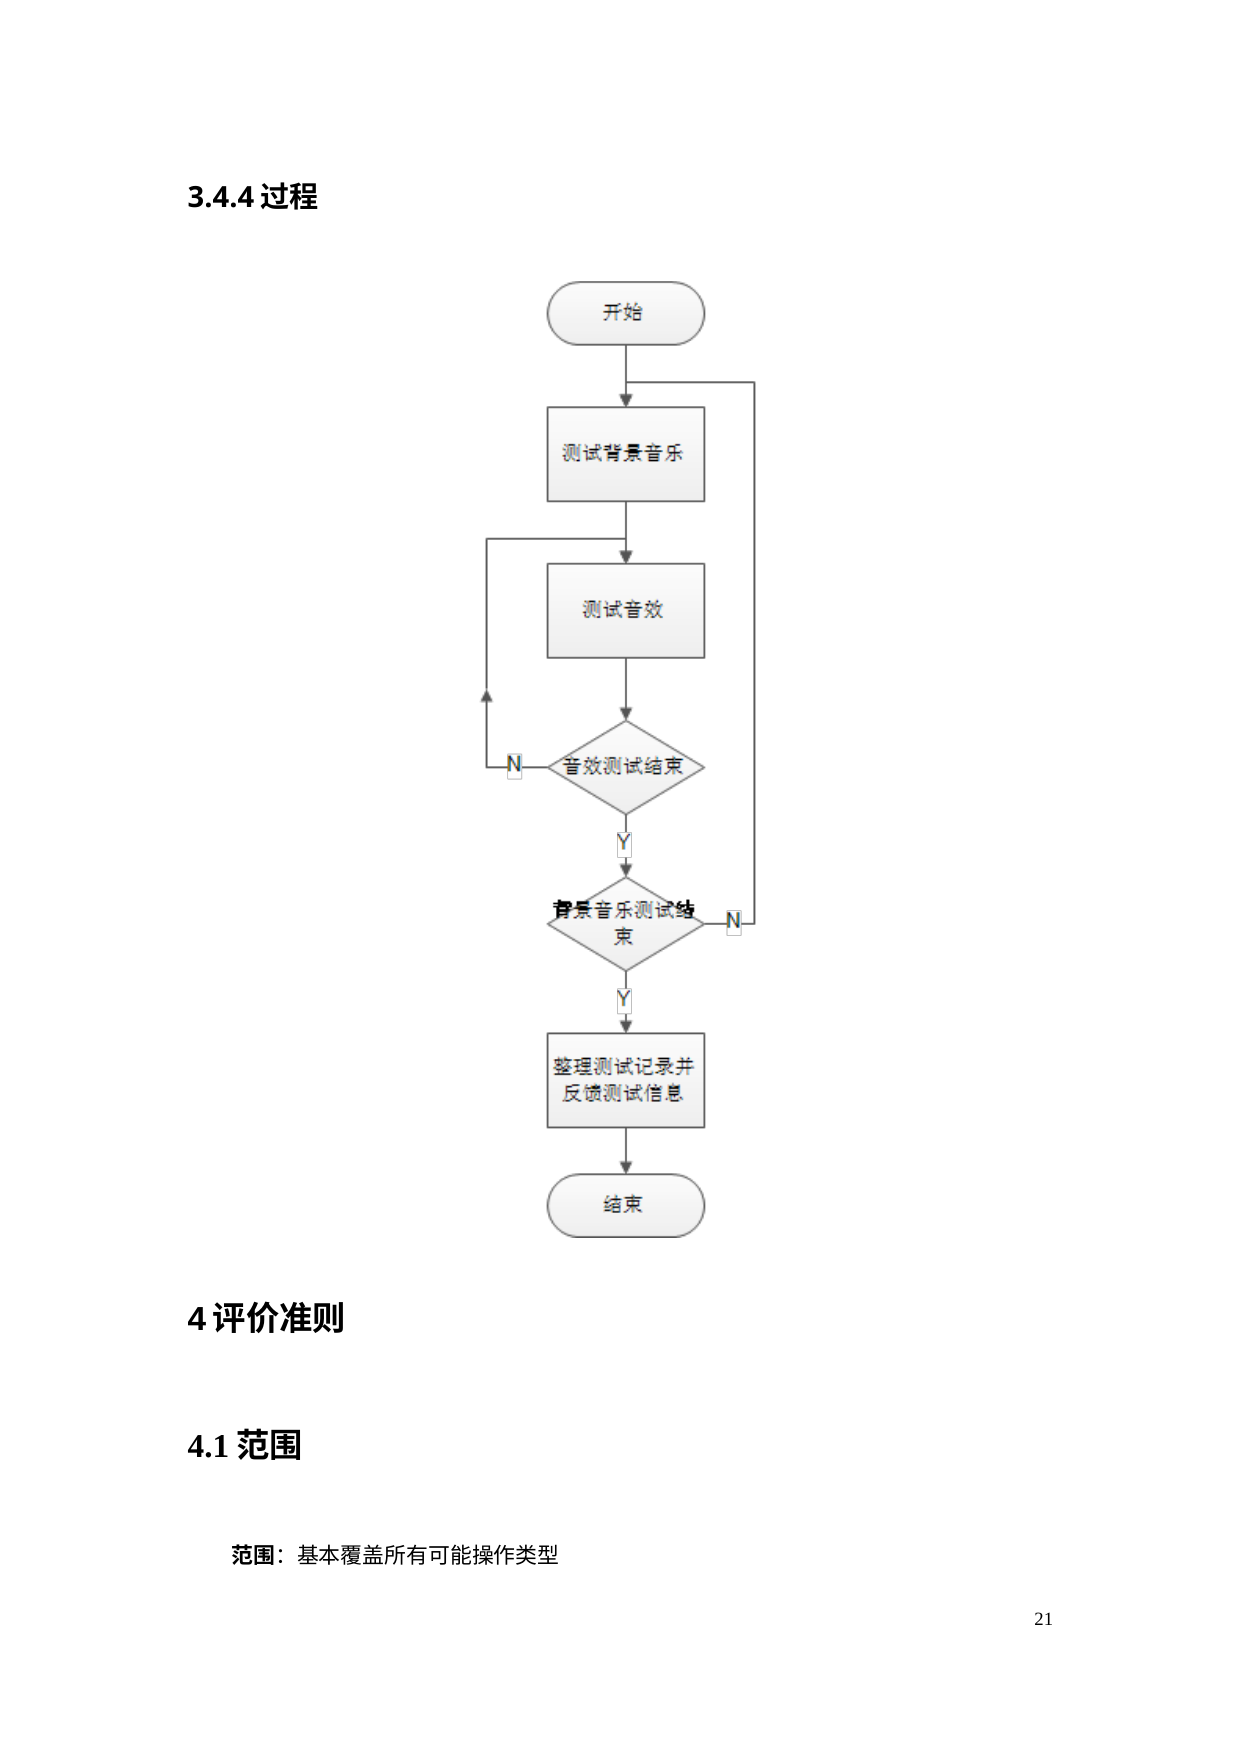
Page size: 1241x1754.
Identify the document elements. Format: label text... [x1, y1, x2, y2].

picture [472, 280, 768, 1238]
text 范围：基本覆盖所有可能操作类型 [187, 1537, 1053, 1570]
subtitle 4评价准则 [187, 1283, 1053, 1348]
subtitle 3.4.4过程 [187, 162, 1053, 227]
subtitle 4.1范围 [187, 1410, 1053, 1475]
